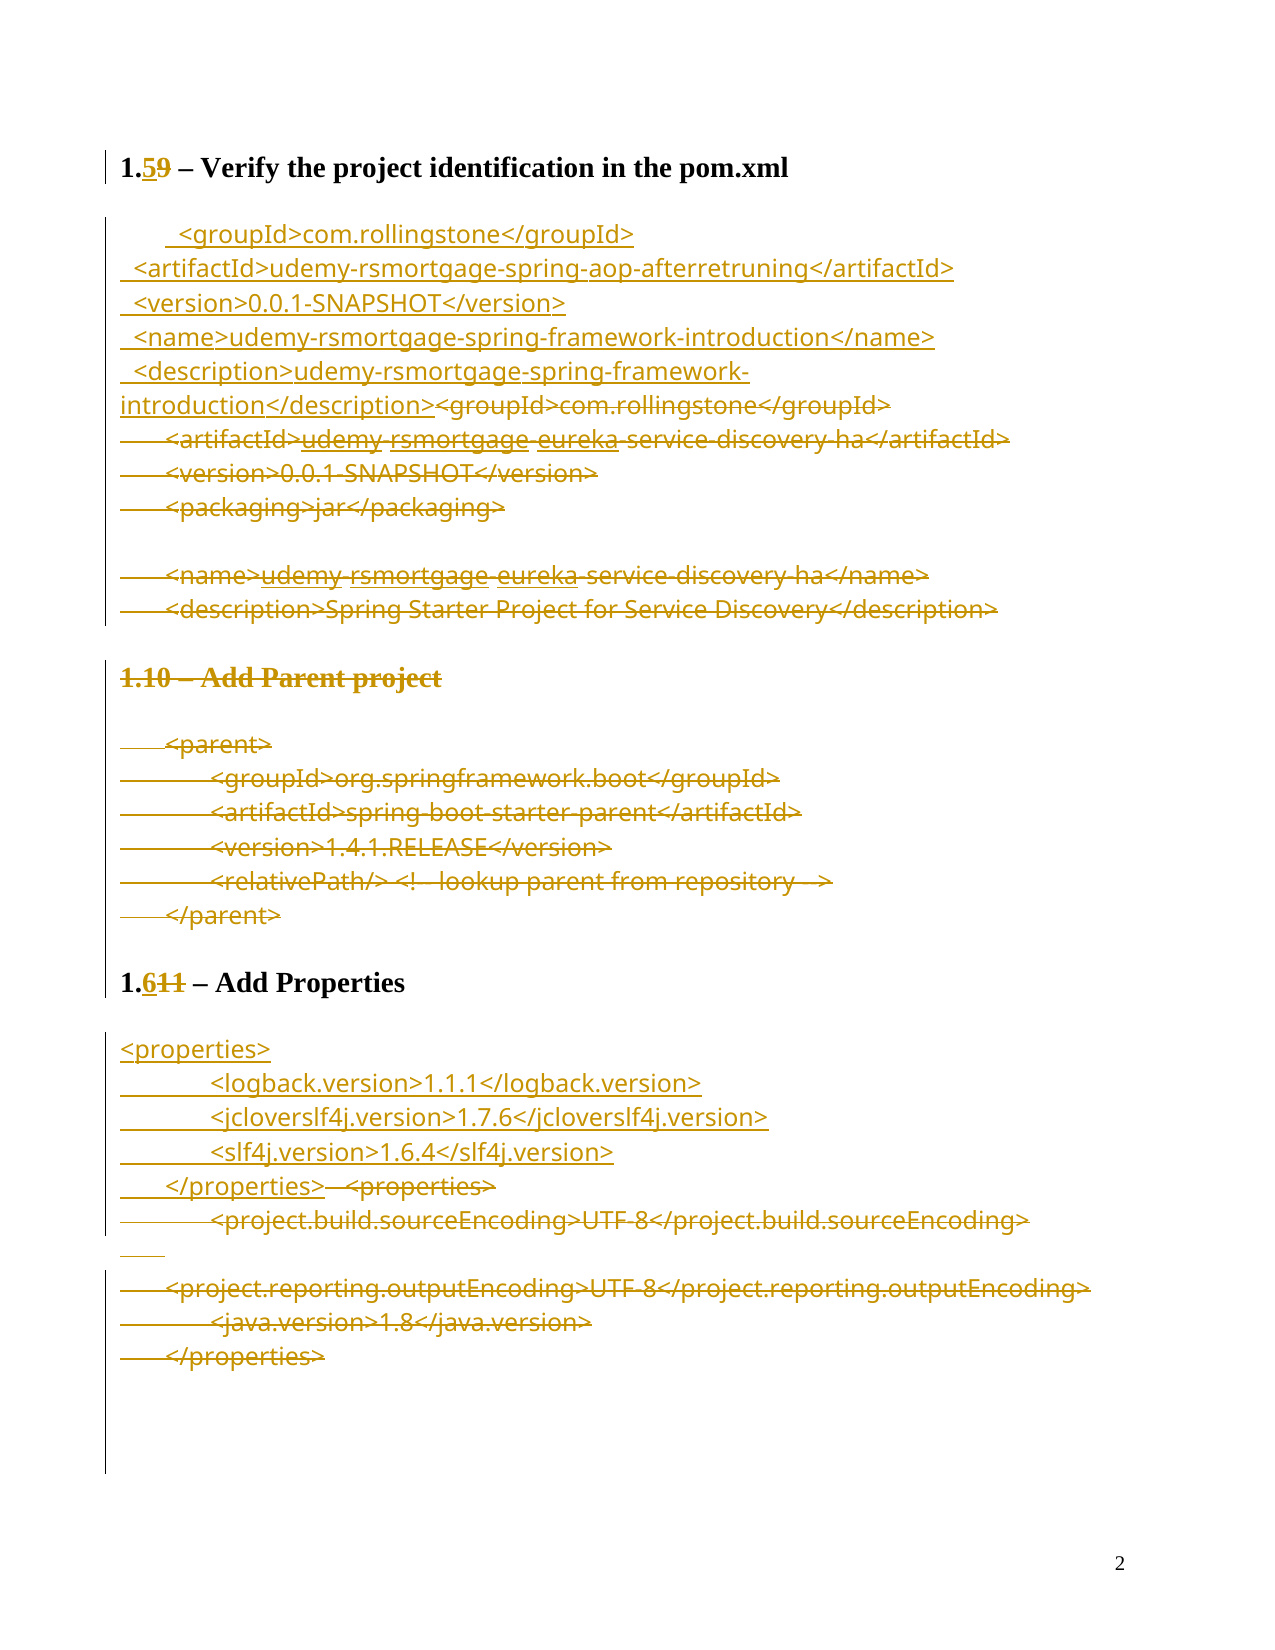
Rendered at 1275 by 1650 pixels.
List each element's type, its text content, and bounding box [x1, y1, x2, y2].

subtitle 1. – Verify the project identification in the pom.xml [120, 150, 1125, 183]
subtitle 1. – Add Properties [120, 965, 1125, 998]
